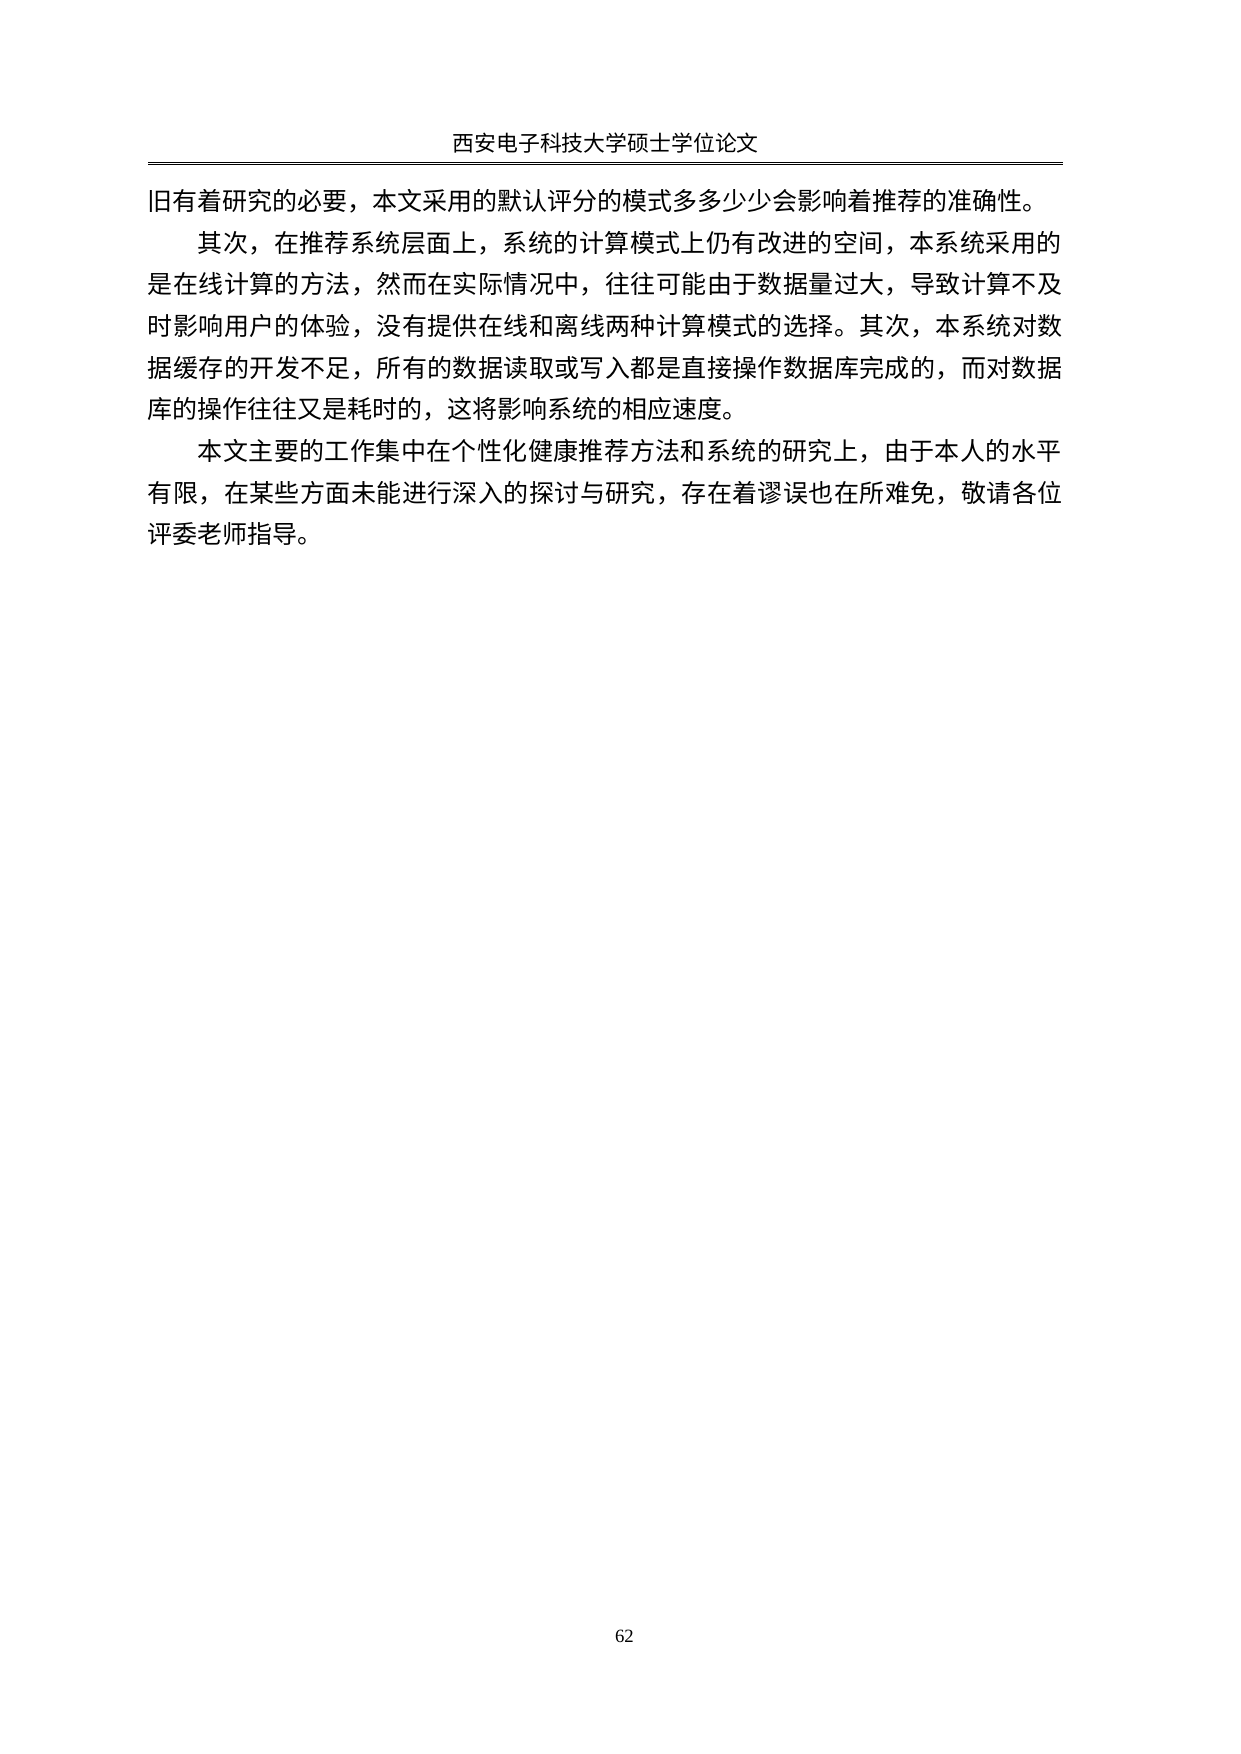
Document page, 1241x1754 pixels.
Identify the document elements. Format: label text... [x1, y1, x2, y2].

text 其次，在推荐系统层面上，系统的计算模式上仍有改进的空间，本系统采用的是在线计算的方法，然而在实际情况中，往往可能由于数据量过大，导致计算不及时影响用户的体验，没有提供在线和离线两种计算模式的选择。其次，本系统对数据缓存的开发不足，所有的数据读取或写入都是直接操作数据库完成的，而对数据库的操作往往又是耗时的，这将影响系统的相应速度。 [148, 219, 1063, 427]
text 本文主要的工作集中在个性化健康推荐方法和系统的研究上，由于本人的水平有限，在某些方面未能进行深入的探讨与研究，存在着谬误也在所难免，敬请各位评委老师指导。 [148, 427, 1063, 552]
